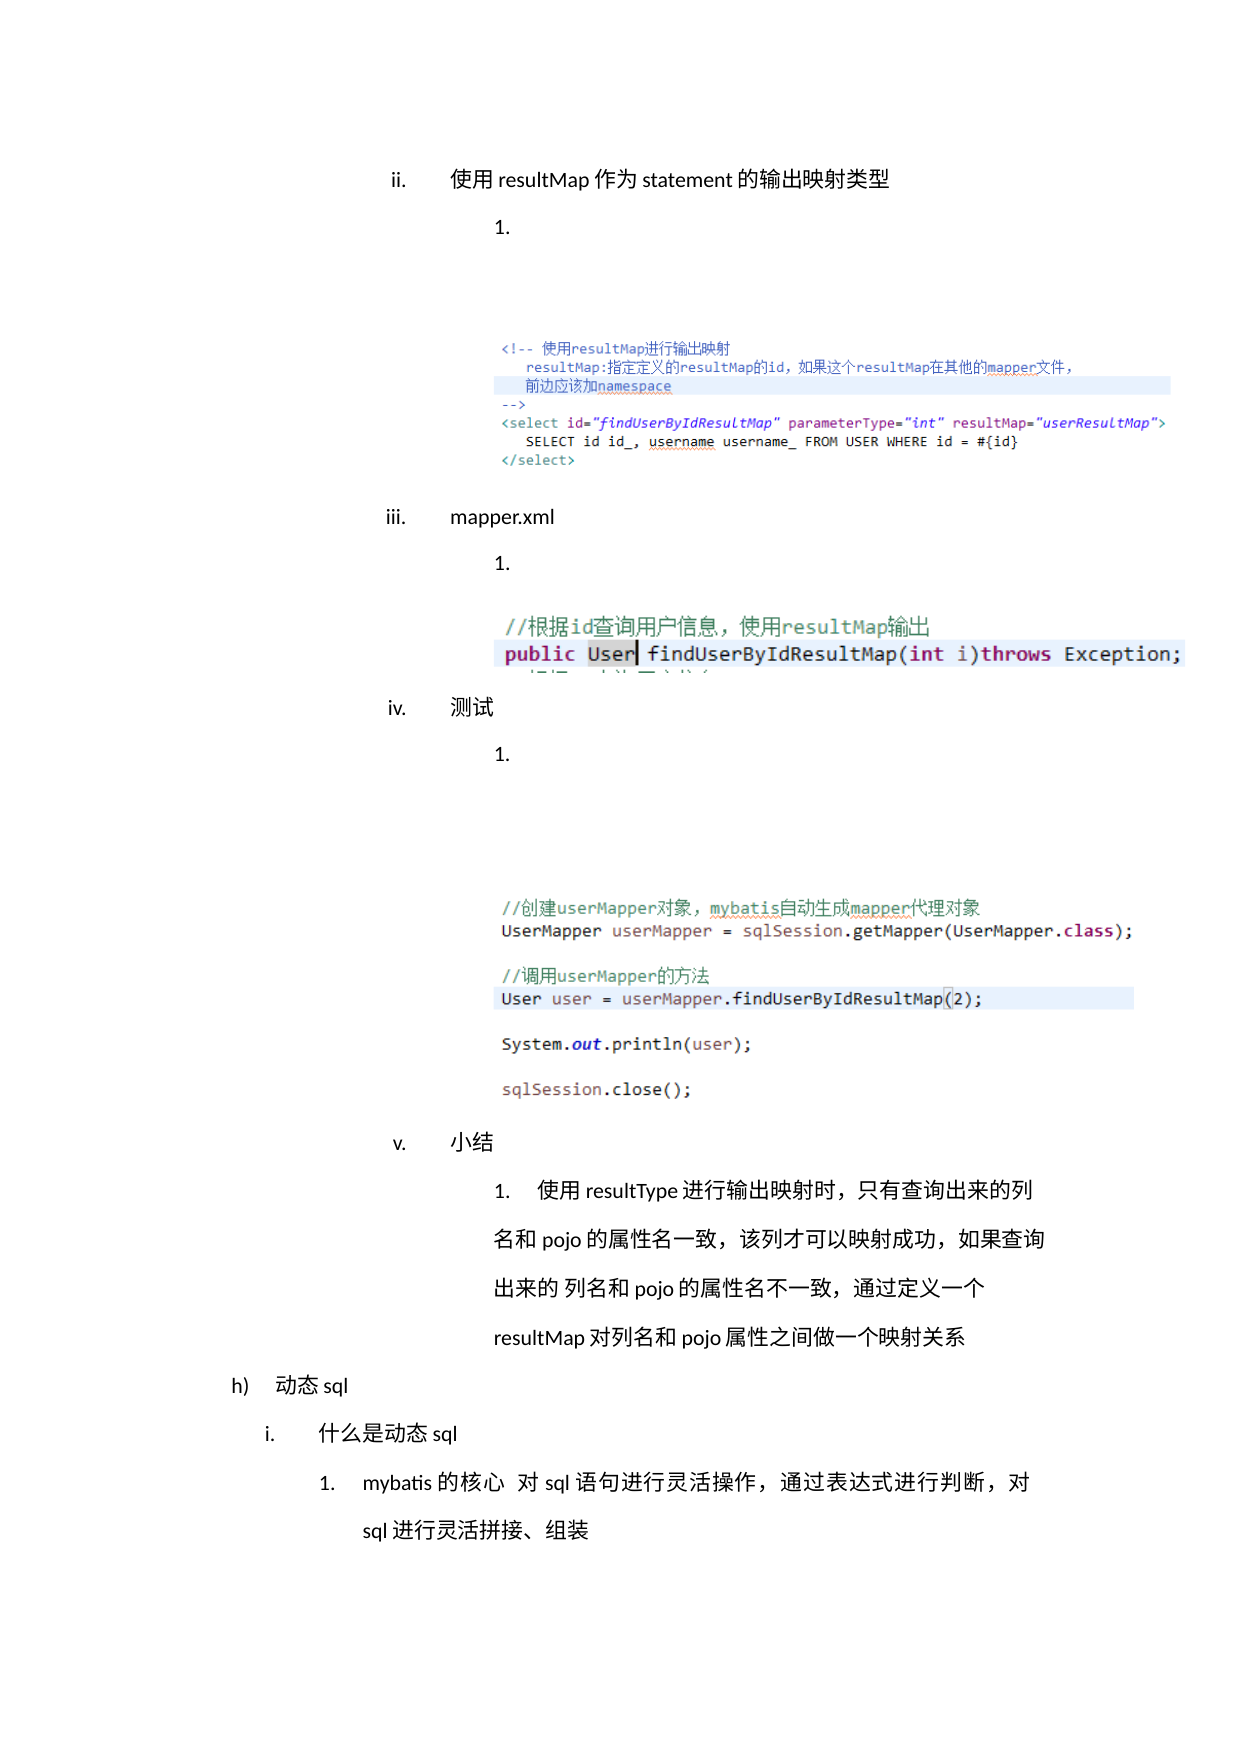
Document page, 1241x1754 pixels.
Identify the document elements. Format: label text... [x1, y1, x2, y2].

list mybatis的核心 对sql语句进行灵活操作，通过表达式进行判断，对sql进行灵活拼接、组装 [319, 1464, 1031, 1545]
list 动态sql [231, 1367, 1053, 1400]
list 测试 [406, 689, 1053, 722]
picture [493, 337, 1171, 474]
list 小结 [406, 1124, 1053, 1157]
list mapper.xml [406, 500, 1053, 532]
picture [493, 613, 1185, 673]
text 使用resultType进行输出映射时，只有查询出来的列名和pojo的属性名一致，该列才可以映射成功，如果查询出来的 列名和pojo的属性名不一致，通过定义一个resultMap对列名和pojo属性之间做一个映射关系 [494, 1173, 1053, 1352]
list 使用resultMap作为statement的输出映射类型 [406, 162, 1053, 194]
picture [493, 890, 1134, 1104]
list 什么是动态sql [275, 1416, 1031, 1448]
